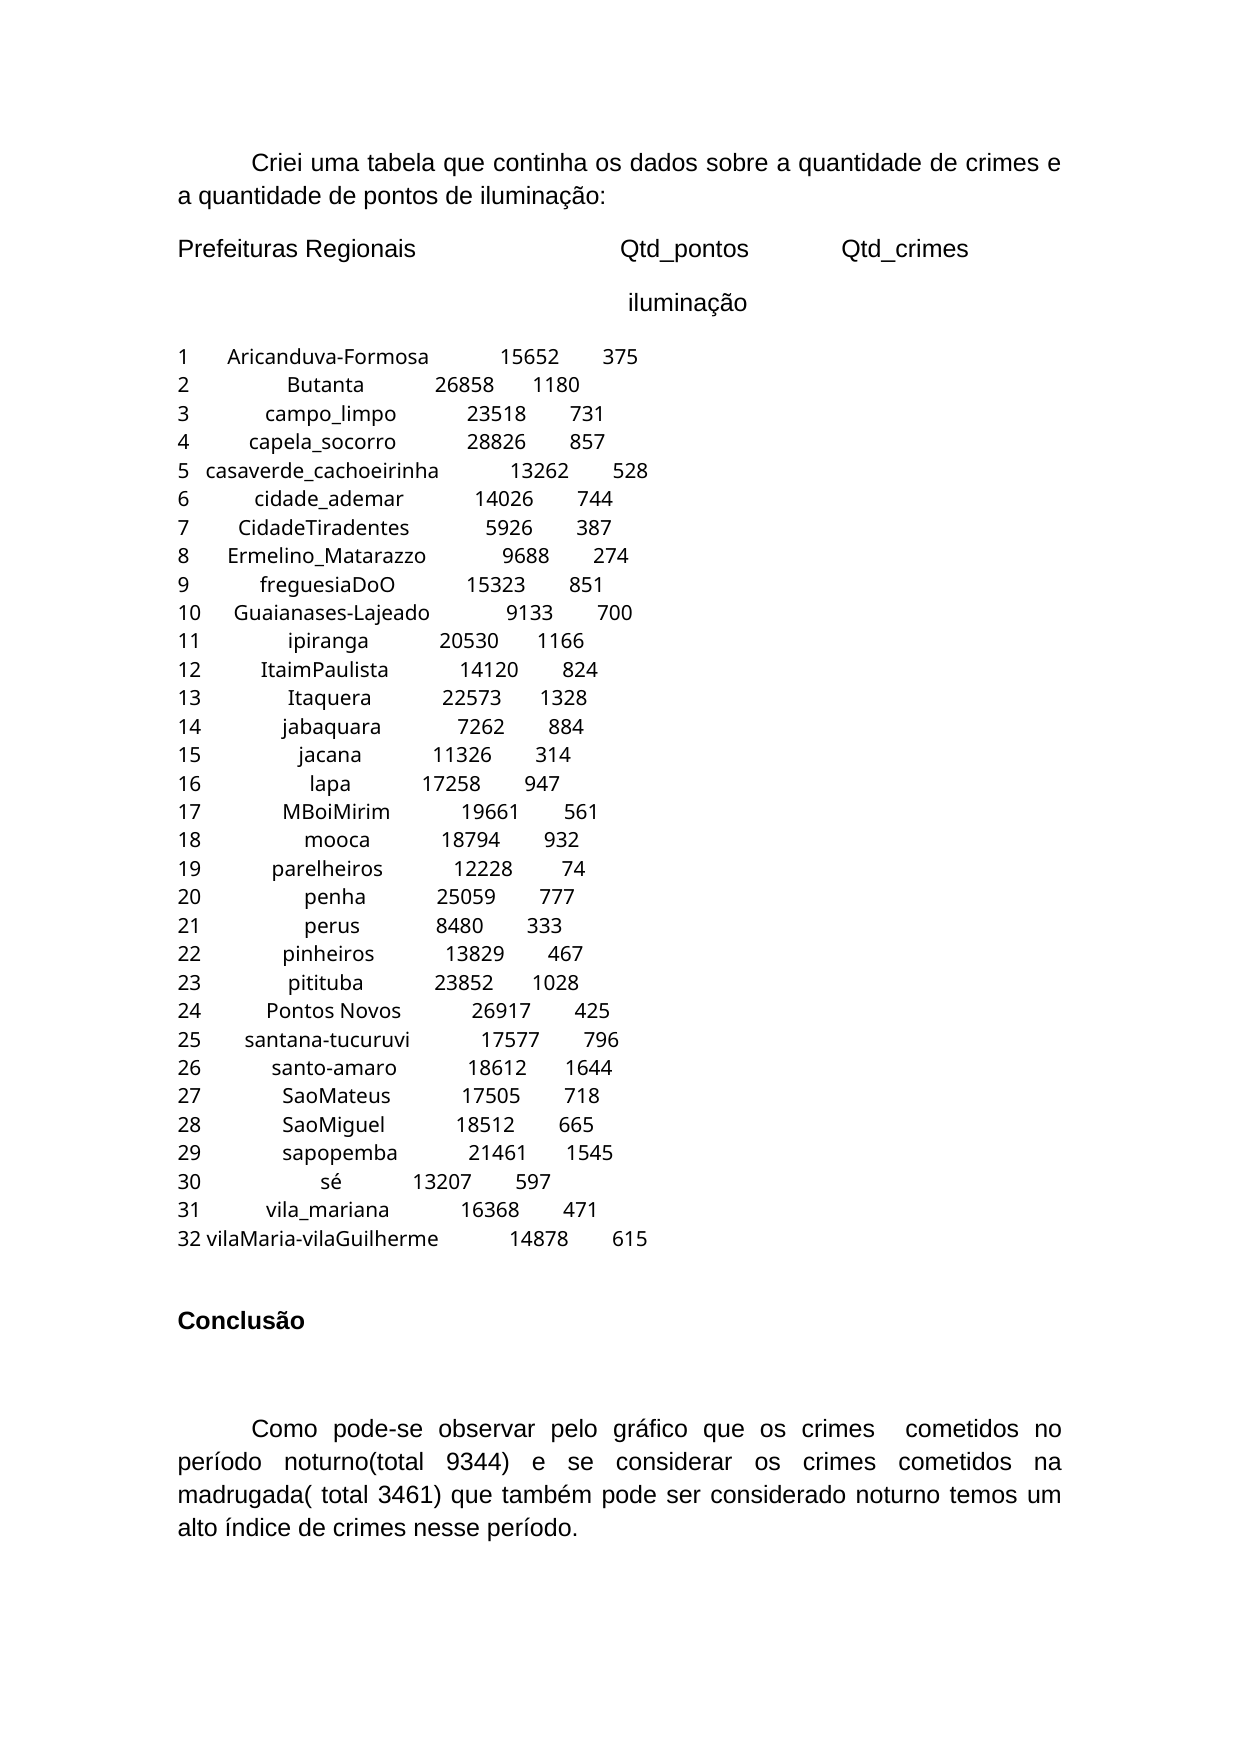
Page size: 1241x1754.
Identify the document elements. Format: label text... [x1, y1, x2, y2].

text 10 Guaianases-Lajeado 9133 700 [177, 598, 1063, 627]
text 14 jabaquara 7262 884 [177, 712, 1063, 740]
text iluminação [177, 288, 1063, 317]
text 32 vilaMaria-vilaGuilherme 14878 615 [177, 1224, 1063, 1252]
text 13 Itaquera 22573 1328 [177, 683, 1063, 712]
text 11 ipiranga 20530 1166 [177, 627, 1063, 655]
text 9 freguesiaDoO 15323 851 [177, 570, 1063, 598]
text 5 casaverde_cachoeirinha 13262 528 [177, 456, 1063, 484]
text 22 pinheiros 13829 467 [177, 939, 1063, 968]
text Prefeituras Regionais Qtd_pontos Qtd_crimes [177, 234, 1063, 263]
text 29 sapopemba 21461 1545 [177, 1138, 1063, 1167]
text 19 parelheiros 12228 74 [177, 854, 1063, 882]
text 23 pitituba 23852 1028 [177, 968, 1063, 996]
text Conclusão [177, 1306, 1063, 1335]
text 3 campo_limpo 23518 731 [177, 399, 1063, 427]
text 15 jacana 11326 314 [177, 740, 1063, 769]
text 27 SaoMateus 17505 718 [177, 1082, 1063, 1110]
text 17 MBoiMirim 19661 561 [177, 797, 1063, 826]
text 8 Ermelino_Matarazzo 9688 274 [177, 541, 1063, 570]
text 12 ItaimPaulista 14120 824 [177, 655, 1063, 683]
text 6 cidade_ademar 14026 744 [177, 484, 1063, 513]
text 2 Butanta 26858 1180 [177, 371, 1063, 399]
text 25 santana-tucuruvi 17577 796 [177, 1025, 1063, 1053]
text 30 sé 13207 597 [177, 1167, 1063, 1195]
text 18 mooca 18794 932 [177, 826, 1063, 854]
text 16 lapa 17258 947 [177, 769, 1063, 797]
text Como pode-se observar pelo gráfico que os crimes cometidos no período noturno(total 9344) e se considerar os crimes cometidos na madrugada( total 3461) que também pode ser considerado noturno temos um alto índice de crimes nesse período. [177, 1414, 1063, 1542]
text Criei uma tabela que continha os dados sobre a quantidade de crimes e a quantidade de pontos de iluminação: [177, 148, 1063, 209]
text 26 santo-amaro 18612 1644 [177, 1053, 1063, 1082]
text 21 perus 8480 333 [177, 911, 1063, 939]
text 31 vila_mariana 16368 471 [177, 1195, 1063, 1224]
text 24 Pontos Novos 26917 425 [177, 996, 1063, 1025]
text 7 CidadeTiradentes 5926 387 [177, 513, 1063, 541]
text 4 capela_socorro 28826 857 [177, 427, 1063, 456]
text 1 Aricanduva-Formosa 15652 375 [177, 342, 1063, 371]
text 28 SaoMiguel 18512 665 [177, 1110, 1063, 1138]
text 20 penha 25059 777 [177, 882, 1063, 911]
